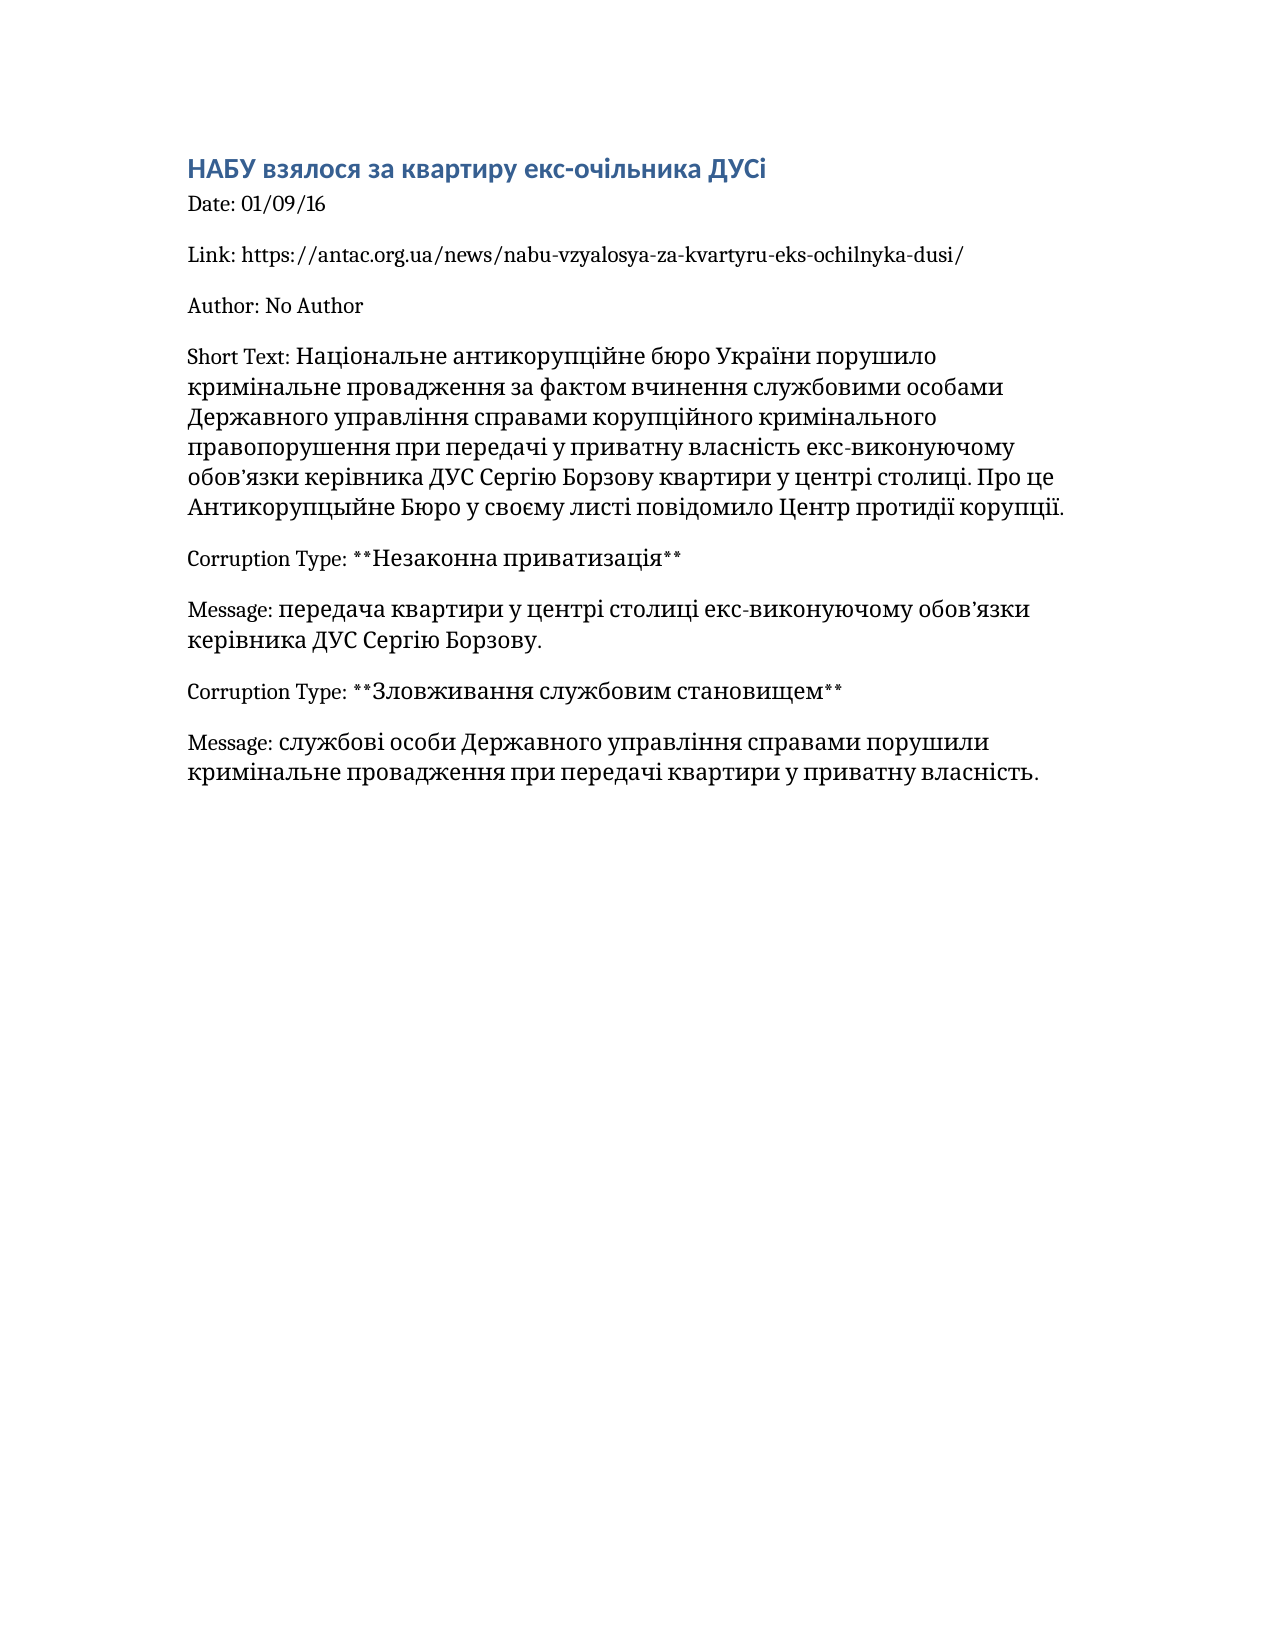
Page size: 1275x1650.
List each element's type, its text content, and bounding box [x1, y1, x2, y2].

text Message: передача квартири у центрі столиці екс-виконуючому обов’язки керівника ДУС Сергію Борзову. [187, 597, 1087, 654]
text Date: 01/09/16 [187, 191, 1087, 217]
text Short Text: Національне антикорупційне бюро України порушило кримінальне провадження за фактом вчинення службовими особами Державного управління справами корупційного кримінального правопорушення при передачі у приватну власність екс-виконуючому обов’язки керівника ДУС Сергію Борзову квартири у центрі столиці. Про це Антикорупцыйне Бюро у своєму листі повідомило Центр протидії корупції. [187, 344, 1087, 521]
text Message: службові особи Державного управління справами порушили кримінальне провадження при передачі квартири у приватну власність. [187, 729, 1087, 786]
text Author: No Author [187, 293, 1087, 319]
text Link: https://antac.org.ua/news/nabu-vzyalosya-za-kvartyru-eks-ochilnyka-dusi/ [187, 242, 1087, 268]
text Corruption Type: **Незаконна приватизація** [187, 546, 1087, 572]
subtitle НАБУ взялося за квартиру екс-очільника ДУСі [187, 150, 1087, 186]
text Corruption Type: **Зловживання службовим становищем** [187, 678, 1087, 705]
